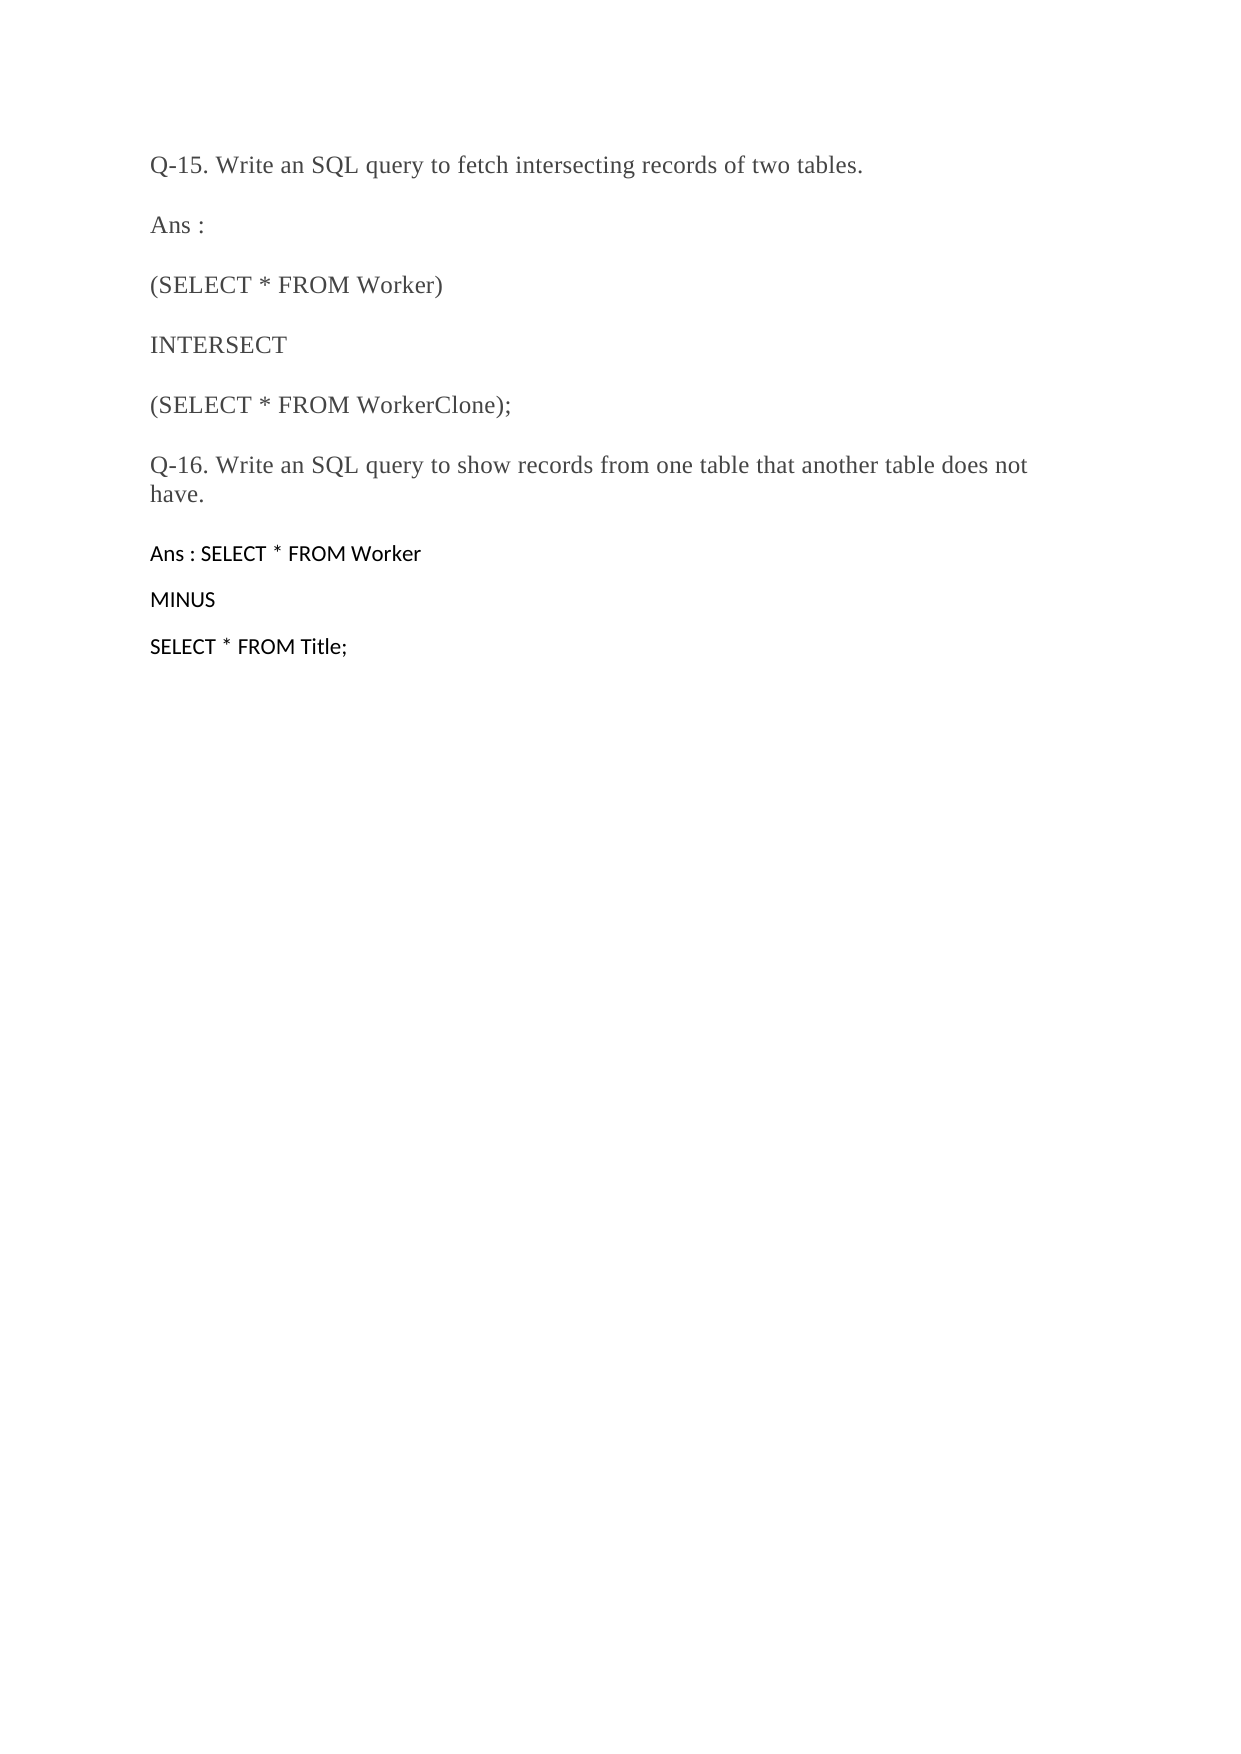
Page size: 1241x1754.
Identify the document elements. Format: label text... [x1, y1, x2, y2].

subtitle INTERSECT [150, 330, 1090, 359]
subtitle (SELECT * FROM WorkerClone); [150, 390, 1090, 419]
text SELECT * FROM Title; [150, 632, 1090, 661]
subtitle Q-15. Write an SQL query to fetch intersecting records of two tables. [150, 150, 1090, 179]
subtitle (SELECT * FROM Worker) [150, 270, 1090, 299]
text MINUS [150, 586, 1090, 614]
subtitle Q-16. Write an SQL query to show records from one table that another table does not have. [150, 450, 1090, 507]
text Ans : SELECT * FROM Worker [150, 539, 1090, 567]
subtitle Ans : [150, 210, 1090, 239]
